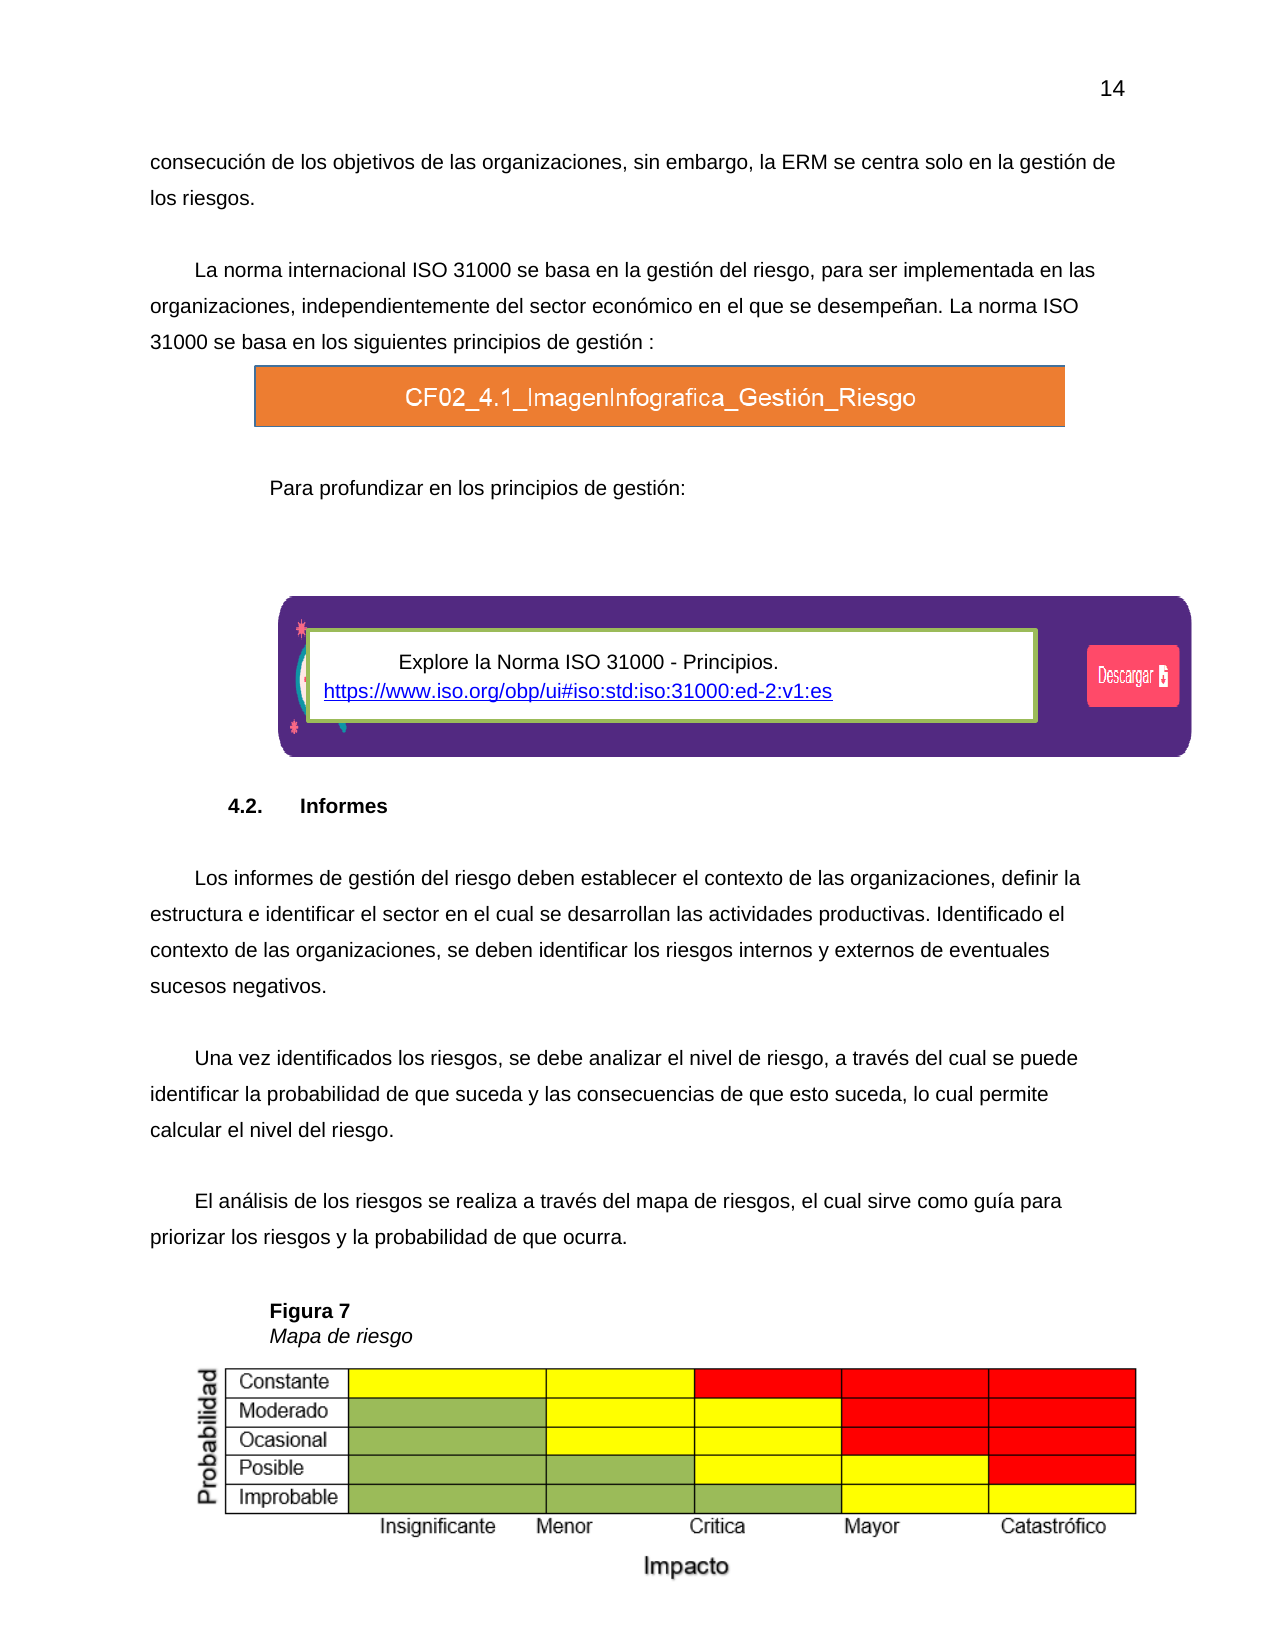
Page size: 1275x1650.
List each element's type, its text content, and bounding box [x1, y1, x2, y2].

list Informes [262, 794, 1125, 818]
picture [254, 365, 1065, 427]
text Los informes de gestión del riesgo deben establecer el contexto de las organizaciones, definir la estructura e identificar el sector en el cual se desarrollan las actividades productivas. Identificado el contexto de las organizaciones, se deben identificar los riesgos internos y externos de eventuales sucesos negativos. [150, 866, 1125, 998]
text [150, 150, 1125, 210]
text Figura 7 [150, 1297, 1125, 1323]
picture [182, 1351, 1158, 1593]
text La norma internacional ISO 31000 se basa en la gestión del riesgo, para ser implementada en las organizaciones, independientemente del sector económico en el que se desempeñan. La norma ISO 31000 se basa en los siguientes principios de gestión : [150, 258, 1125, 354]
picture [269, 583, 1209, 781]
text El análisis de los riesgos se realiza a través del mapa de riesgos, el cual sirve como guía para priorizar los riesgos y la probabilidad de que ocurra. [150, 1189, 1125, 1249]
text Una vez identificados los riesgos, se debe analizar el nivel de riesgo, a través del cual se puede identificar la probabilidad de que suceda y las consecuencias de que esto suceda, lo cual permite calcular el nivel del riesgo. [150, 1046, 1125, 1141]
text Para profundizar en los principios de gestión: [150, 476, 1125, 500]
text Mapa de riesgo [150, 1323, 1125, 1347]
